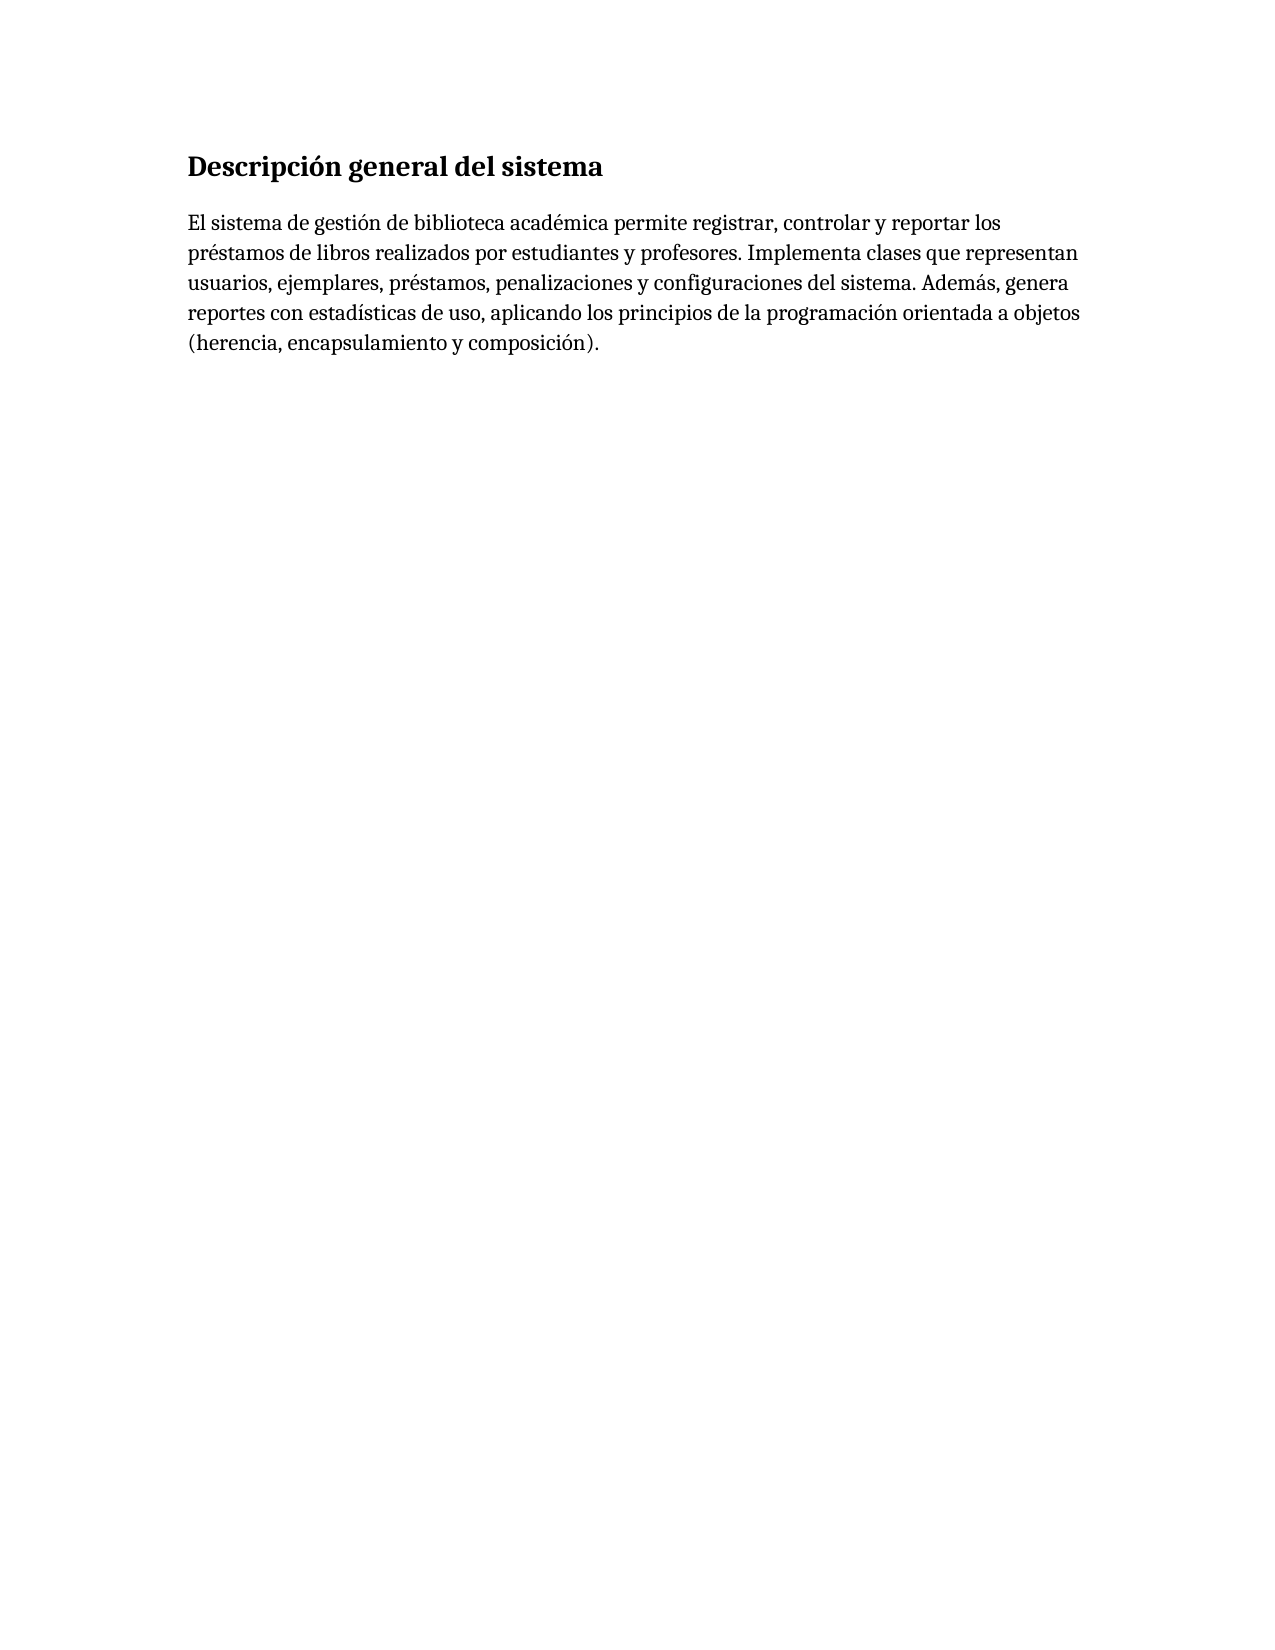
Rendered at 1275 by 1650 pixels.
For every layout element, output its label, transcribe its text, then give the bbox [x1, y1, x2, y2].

text Descripción general del sistema [187, 150, 1087, 183]
text El sistema de gestión de biblioteca académica permite registrar, controlar y reportar los préstamos de libros realizados por estudiantes y profesores. Implementa clases que representan usuarios, ejemplares, préstamos, penalizaciones y configuraciones del sistema. Además, genera reportes con estadísticas de uso, aplicando los principios de la programación orientada a objetos (herencia, encapsulamiento y composición). [187, 209, 1087, 357]
